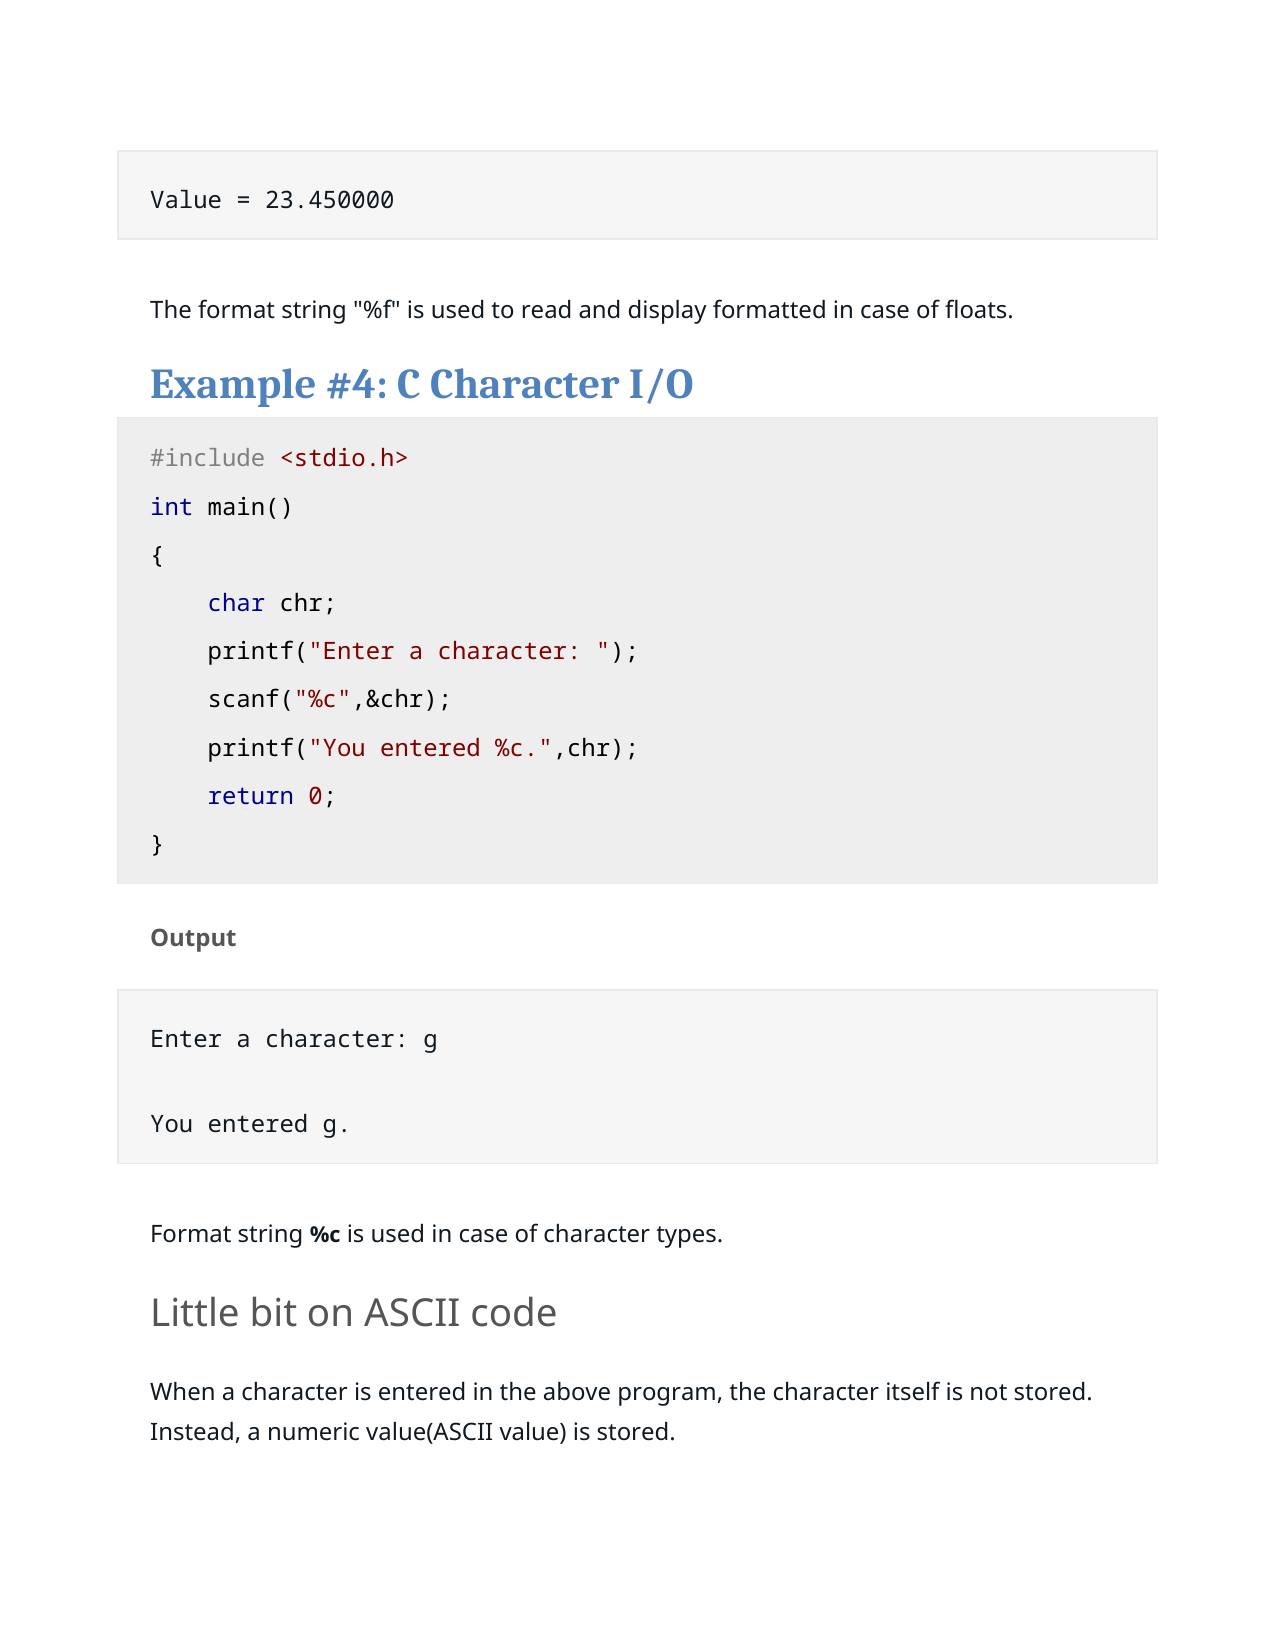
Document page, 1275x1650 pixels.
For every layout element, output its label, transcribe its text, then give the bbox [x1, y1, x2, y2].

subtitle Example #4: C Character I/O [150, 360, 1125, 409]
text Value = 23.450000 [119, 152, 1156, 238]
text Enter a character: g [119, 991, 1156, 1054]
text scanf("%c",&chr); [119, 658, 1156, 706]
text When a character is entered in the above program, the character itself is not stored. Instead, a numeric value(ASCII value) is stored. [150, 1366, 1125, 1448]
text char chr; [119, 561, 1156, 609]
text { [119, 513, 1156, 561]
text Output [150, 913, 1125, 954]
text printf("You entered %c.",chr); [119, 706, 1156, 754]
text printf("Enter a character: "); [119, 609, 1156, 658]
text #include <stdio.h> [119, 418, 1156, 465]
text The format string "%f" is used to read and display formatted in case of floats. [150, 284, 1125, 325]
text Format string %c is used in case of character types. [150, 1209, 1125, 1250]
text You entered g. [119, 1074, 1156, 1163]
subtitle Little bit on ASCII code [150, 1285, 1125, 1337]
text return 0; [119, 754, 1156, 802]
text } [119, 802, 1156, 883]
text int main() [119, 465, 1156, 513]
